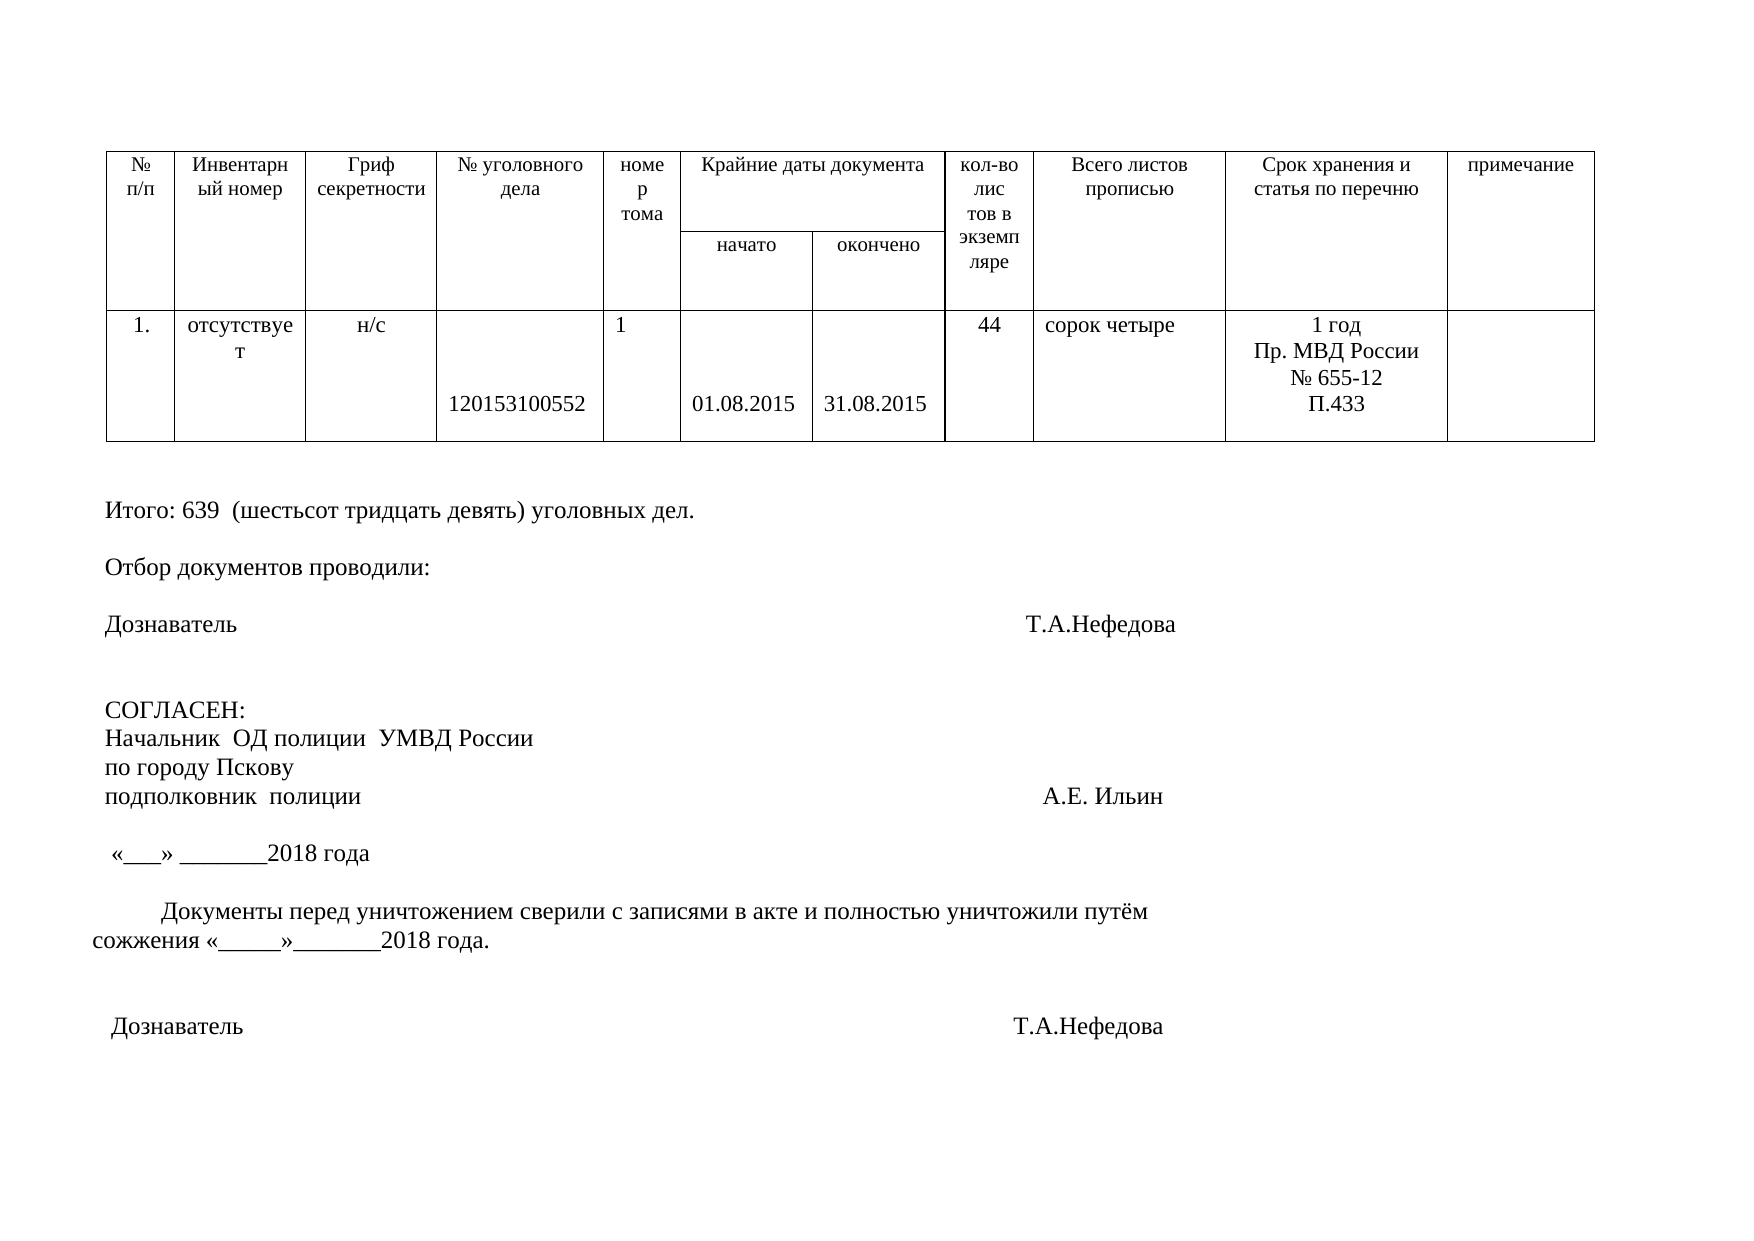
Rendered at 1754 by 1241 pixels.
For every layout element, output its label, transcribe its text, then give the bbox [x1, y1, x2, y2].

table_cell 44 [946, 311, 1033, 441]
text подполковник полиции А.Е. Ильин [29, 781, 1636, 810]
table_cell [107, 311, 174, 441]
table_header № п/п [107, 152, 174, 310]
table_cell н/с [306, 311, 436, 441]
table_cell 31.08.2015 [813, 311, 944, 441]
table_cell 120153100552 [437, 311, 603, 441]
table_header Крайние даты документа [681, 152, 944, 231]
table_header Срок хранения и статья по перечню [1226, 152, 1447, 310]
table_cell начато [681, 232, 812, 310]
text Дознаватель Т.А.Нефедова [29, 609, 1636, 638]
text СОГЛАСЕН: [29, 695, 1636, 723]
table_cell 1 год Пр. МВД России № 655-12 П.433 [1226, 311, 1447, 441]
table_header № уголовного дела [437, 152, 603, 310]
text Дознаватель Т.А.Нефедова [29, 1011, 1636, 1040]
text сожжения «_____»_______2018 года. [29, 925, 1636, 953]
table_header кол-во лис тов в экземпляре [946, 152, 1033, 310]
table_cell [1448, 311, 1594, 441]
text Итого: 639 (шестьсот тридцать девять) уголовных дел. [29, 495, 1636, 524]
table_header Инвентарный номер [175, 152, 305, 310]
table_cell сорок четыре [1034, 311, 1225, 441]
table_header примечание [1448, 152, 1594, 310]
text Отбор документов проводили: [29, 552, 1636, 581]
text Документы перед уничтожением сверили с записями в акте и полностью уничтожили путём [29, 896, 1636, 925]
text по городу Пскову [29, 752, 1636, 781]
text Начальник ОД полиции УМВД России [29, 723, 1636, 752]
table_header номер тома [604, 152, 680, 310]
text «___» _______2018 года [29, 838, 1636, 867]
table_cell 01.08.2015 [681, 311, 812, 441]
table_cell отсутствует [175, 311, 305, 441]
table_header Гриф секретности [306, 152, 436, 310]
table_header Всего листов прописью [1034, 152, 1225, 310]
table_cell 1 [604, 311, 680, 441]
table_cell окончено [813, 232, 944, 310]
